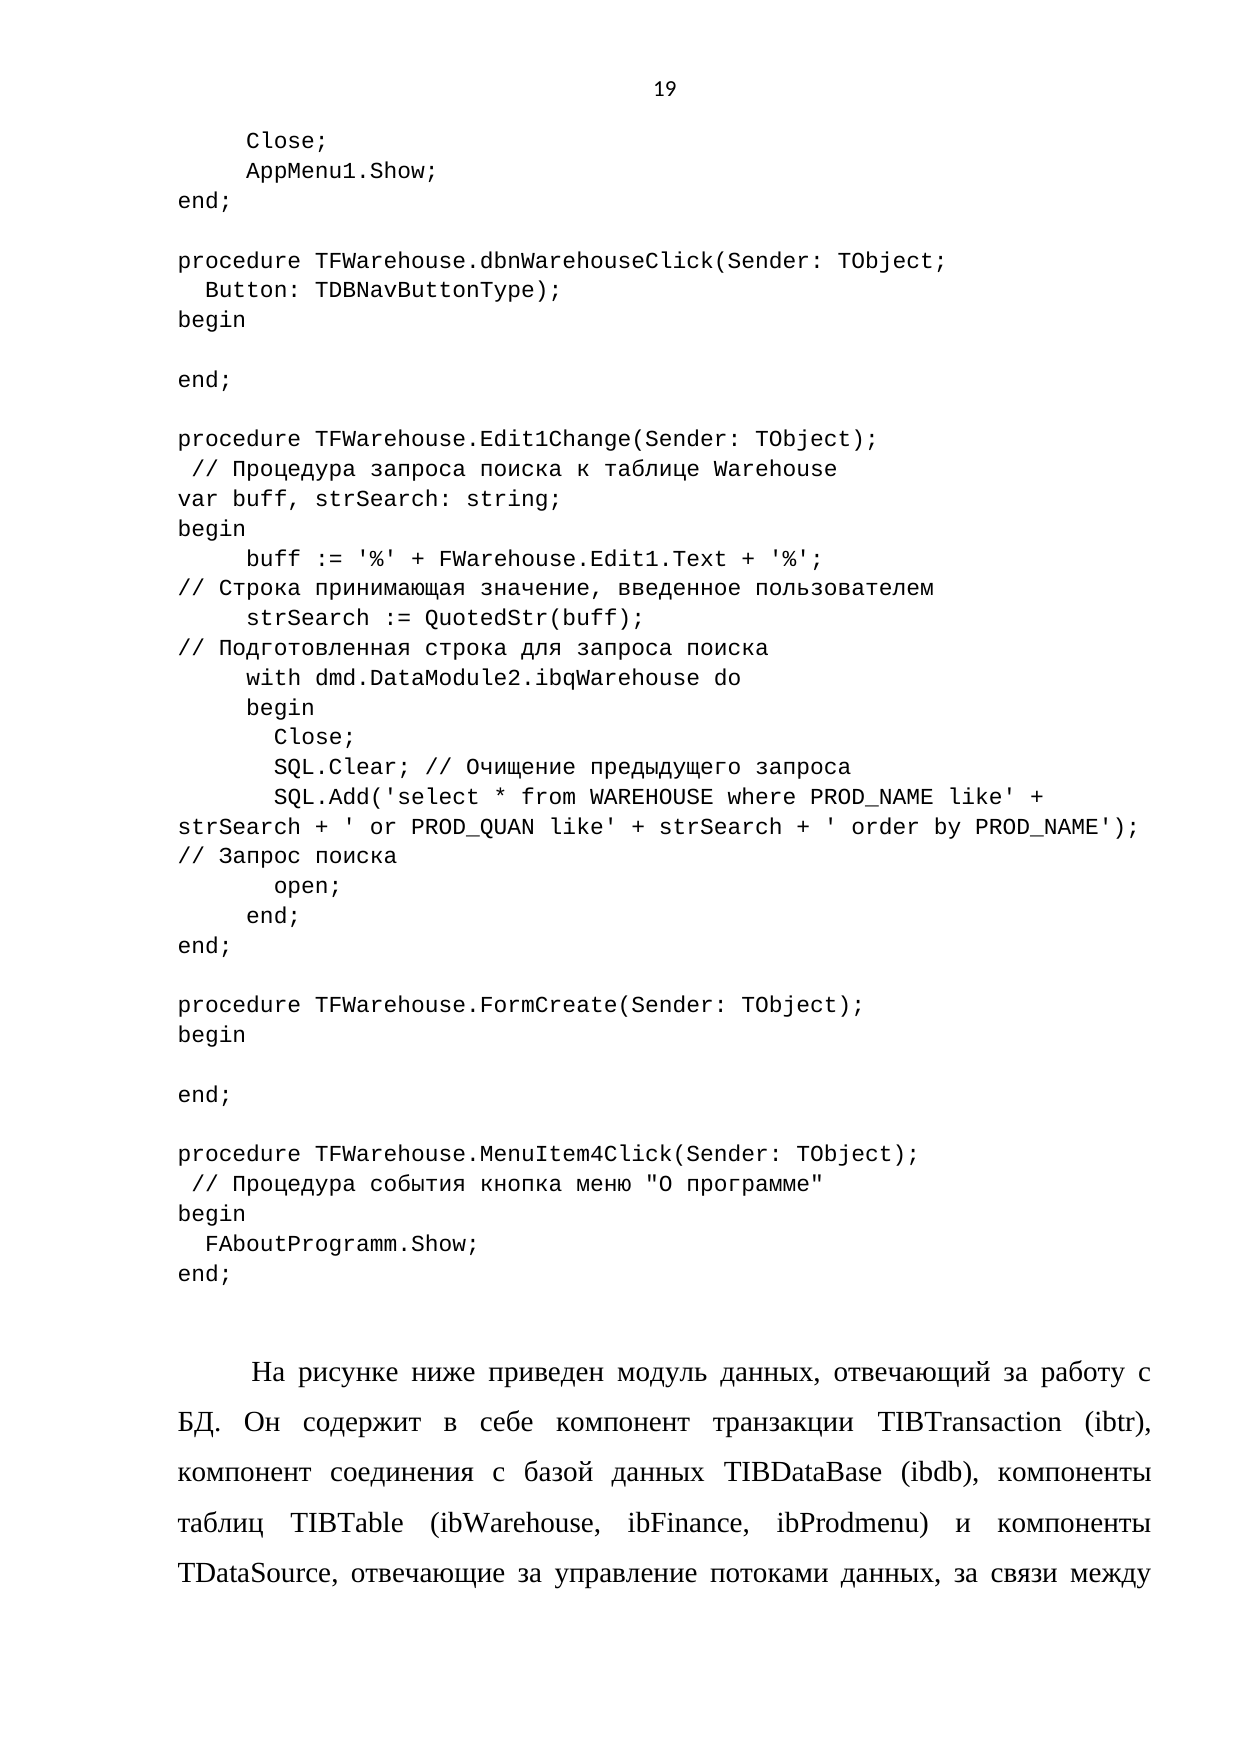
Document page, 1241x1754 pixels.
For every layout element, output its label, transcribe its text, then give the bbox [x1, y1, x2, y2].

text SQL.Clear; // Очищение предыдущего запроса [177, 756, 1152, 781]
text // Процедура события кнопка меню "О программе" [177, 1173, 1152, 1198]
text AppMenu1.Show; [177, 160, 1152, 186]
text begin [177, 1202, 1152, 1228]
text buff := '%' + FWarehouse.Edit1.Text + '%'; [177, 547, 1152, 573]
text begin [177, 1024, 1152, 1049]
text FAboutProgramm.Show; [177, 1232, 1152, 1258]
text end; [177, 1262, 1152, 1288]
text Button: TDBNavButtonType); [177, 279, 1152, 305]
text begin [177, 696, 1152, 722]
text procedure TFWarehouse.dbnWarehouseClick(Sender: TObject; [177, 249, 1152, 275]
text // Подготовленная строка для запроса поиска [177, 636, 1152, 662]
text open; [177, 875, 1152, 901]
text var buff, strSearch: string; [177, 487, 1152, 513]
text begin [177, 517, 1152, 543]
text Close; [177, 130, 1152, 156]
text strSearch := QuotedStr(buff); [177, 607, 1152, 632]
text Close; [177, 726, 1152, 752]
text begin [177, 309, 1152, 334]
text SQL.Add('select * from WAREHOUSE where PROD_NAME like' + strSearch + ' or PROD_QUAN like' + strSearch + ' order by PROD_NAME'); // Запрос поиска [177, 785, 1152, 871]
text end; [177, 904, 1152, 930]
text with dmd.DataModule2.ibqWarehouse do [177, 666, 1152, 692]
text procedure TFWarehouse.FormCreate(Sender: TObject); [177, 994, 1152, 1020]
text end; [177, 1083, 1152, 1109]
text end; [177, 368, 1152, 394]
text procedure TFWarehouse.Edit1Change(Sender: TObject); [177, 428, 1152, 454]
text procedure TFWarehouse.MenuItem4Click(Sender: TObject); [177, 1143, 1152, 1169]
text end; [177, 934, 1152, 960]
text end; [177, 189, 1152, 215]
text // Строка принимающая значение, введенное пользователем [177, 577, 1152, 603]
text // Процедура запроса поиска к таблице Warehouse [177, 458, 1152, 483]
